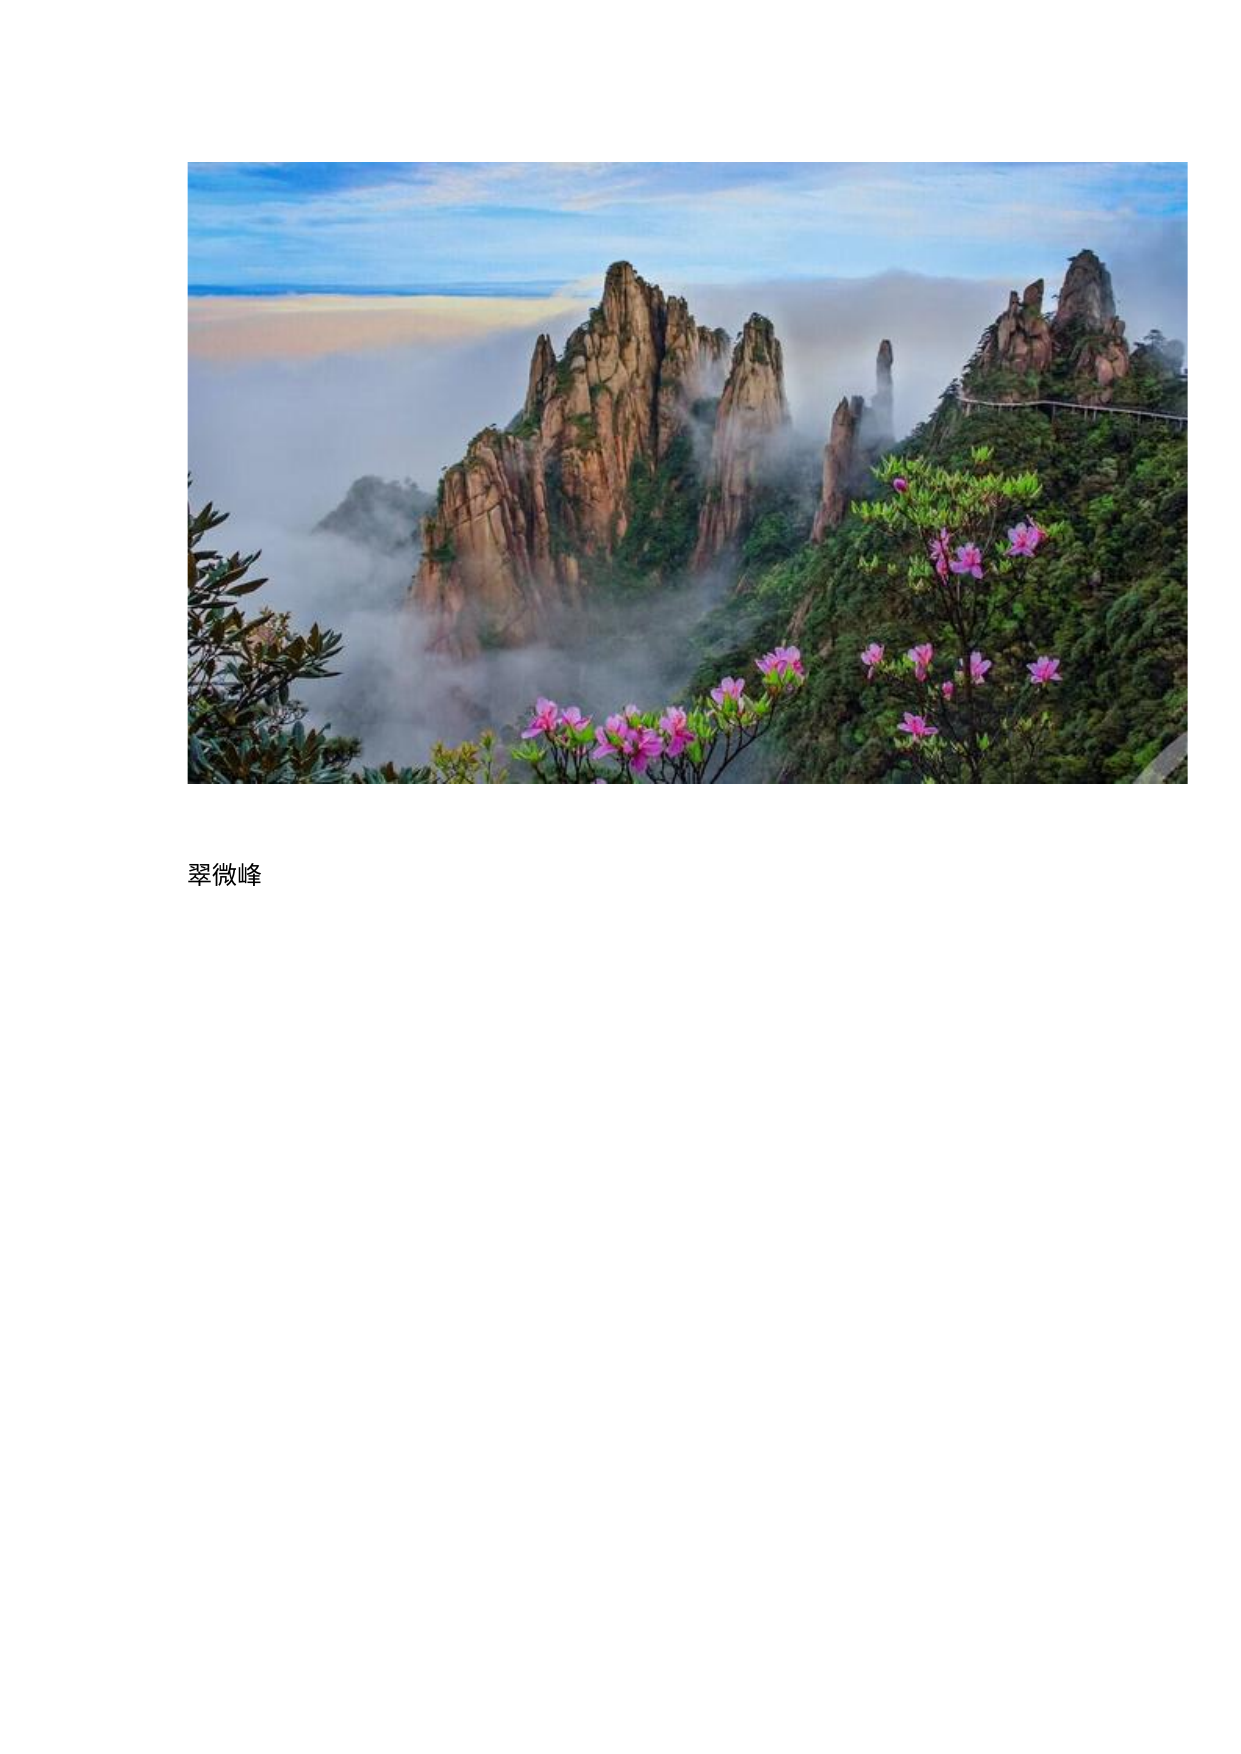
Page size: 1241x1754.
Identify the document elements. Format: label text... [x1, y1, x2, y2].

picture [187, 162, 1188, 784]
text 翠微峰 [187, 841, 1053, 906]
